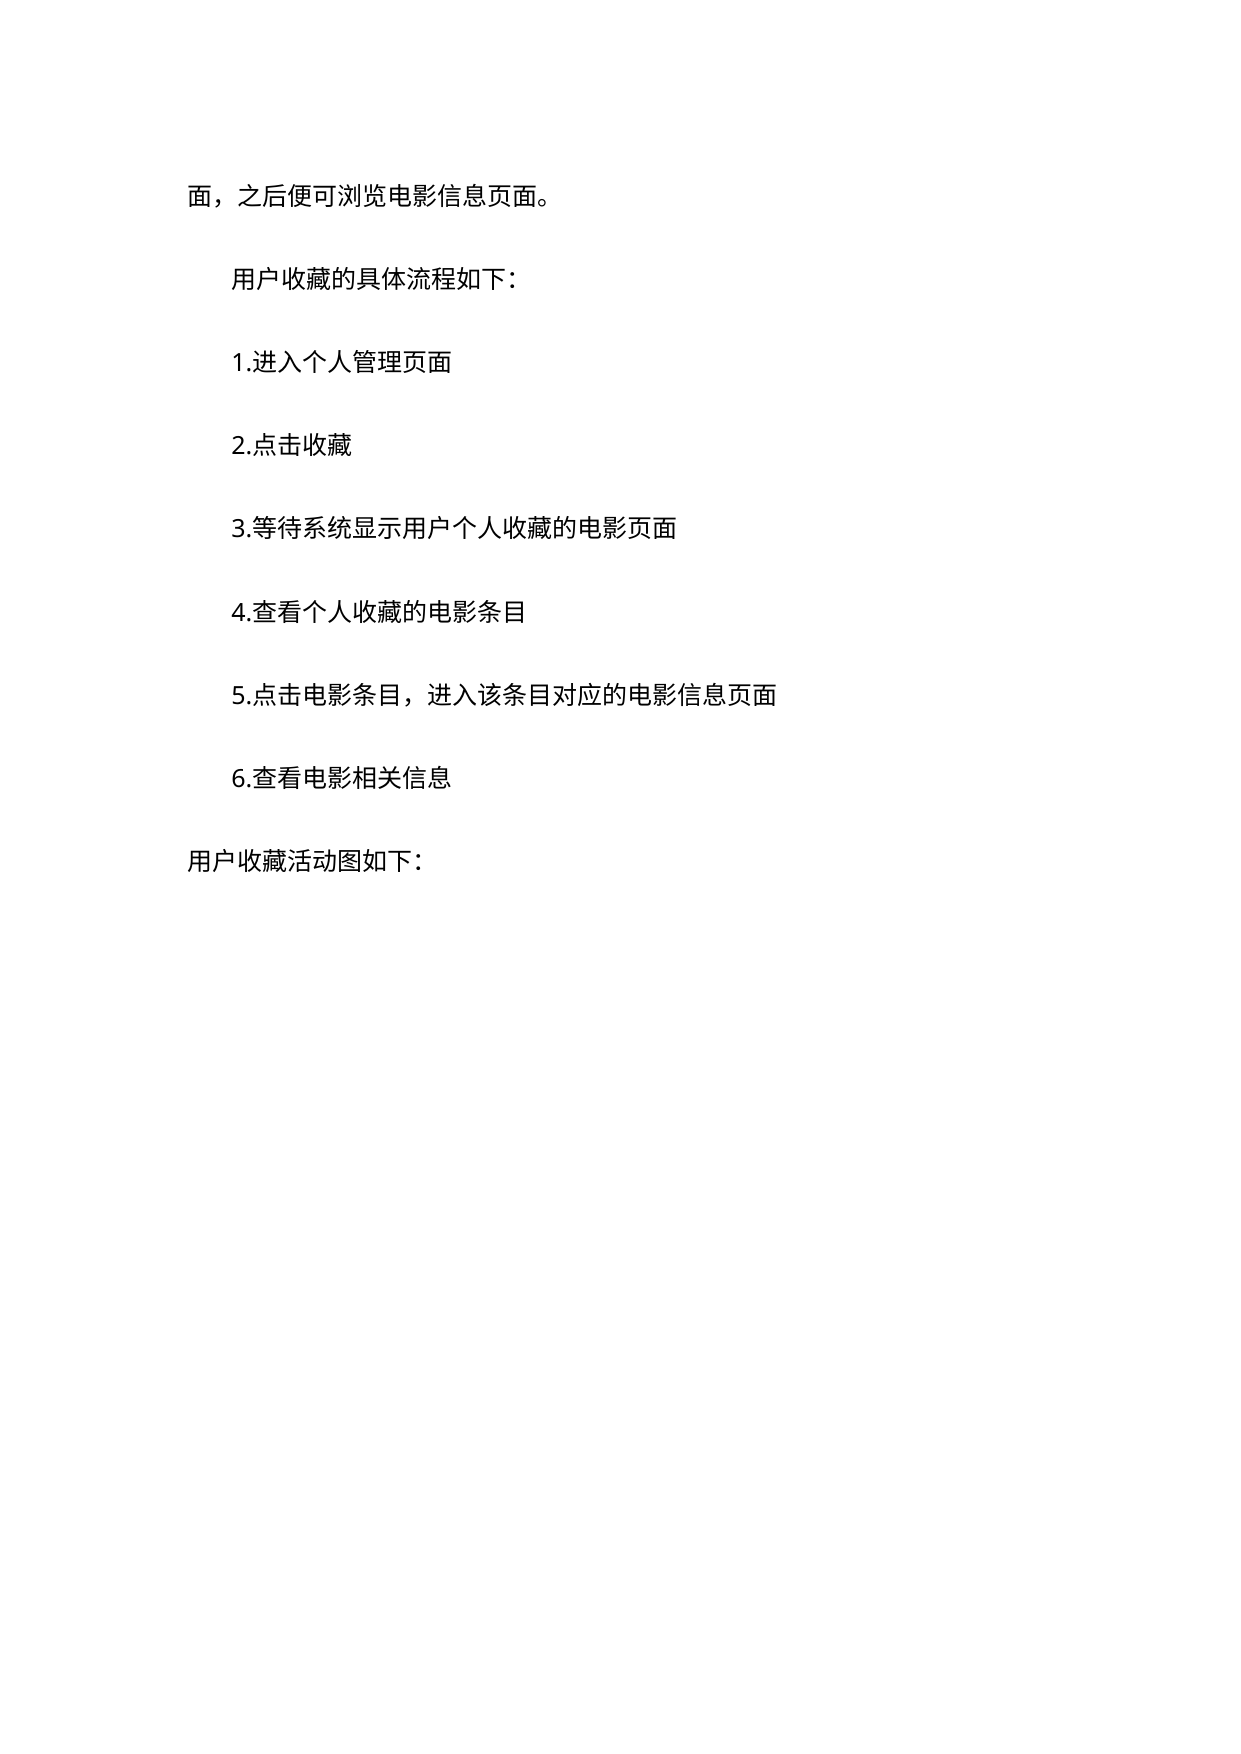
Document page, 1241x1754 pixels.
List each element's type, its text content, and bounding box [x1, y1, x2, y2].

text 6.查看电影相关信息 [187, 744, 1053, 809]
text 1.进入个人管理页面 [187, 328, 1053, 393]
text 用户收藏的具体流程如下： [187, 245, 1053, 310]
text 5.点击电影条目，进入该条目对应的电影信息页面 [187, 661, 1053, 726]
text 用户收藏活动图如下： [187, 827, 1053, 892]
text 2.点击收藏 [187, 411, 1053, 476]
text 用户进入网站主页后，点击用户名进入个人信息页面，点击收藏，系统将显示用户个人收藏的电影页面，点击某条电影条目可进入该电影的电影信息页面，之后便可浏览电影信息页面。 [187, 162, 1053, 227]
text 3.等待系统显示用户个人收藏的电影页面 [187, 494, 1053, 559]
text 4.查看个人收藏的电影条目 [187, 578, 1053, 643]
